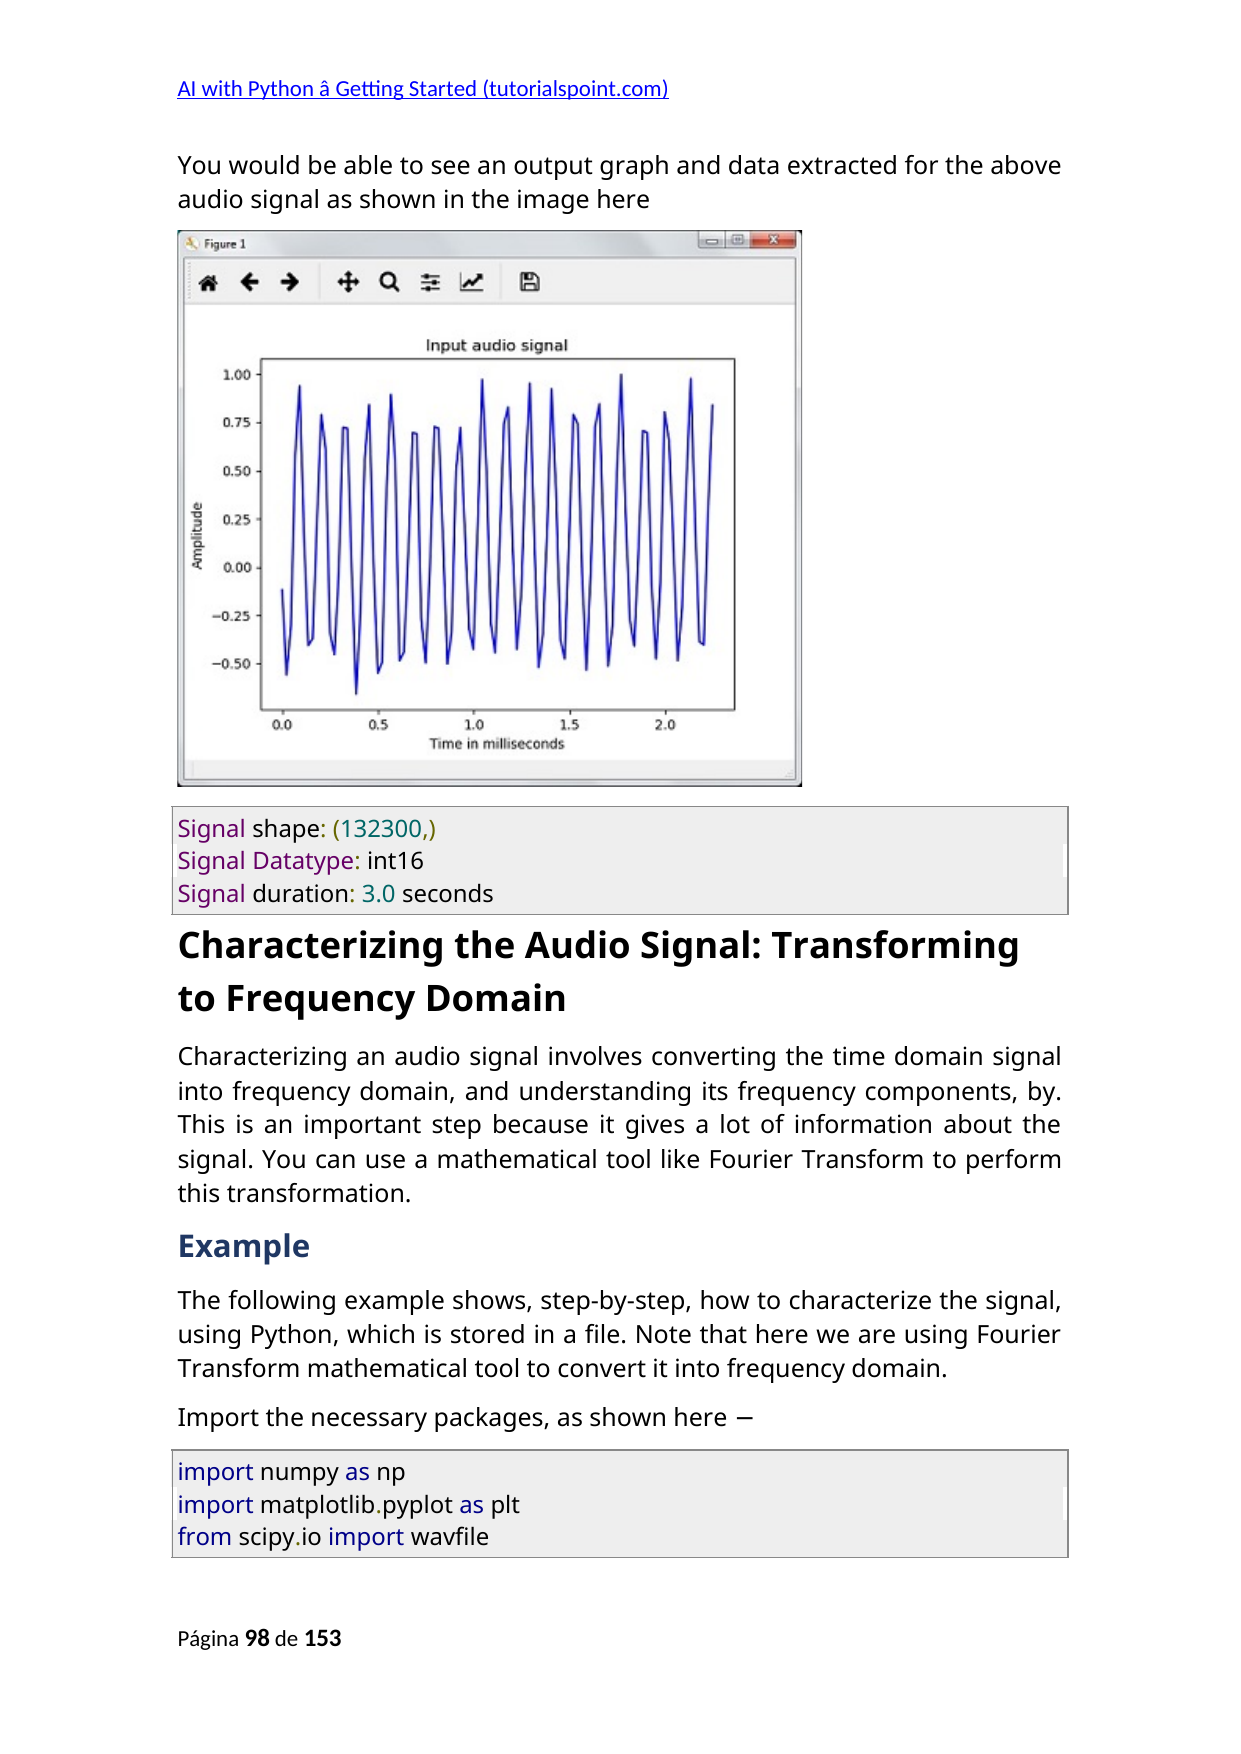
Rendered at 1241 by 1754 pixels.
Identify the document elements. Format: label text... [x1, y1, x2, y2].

picture [177, 230, 803, 787]
text Signal duration: 3.0 seconds [173, 871, 1067, 914]
text Signal shape: (132300,) [173, 807, 1067, 844]
subtitle Example [177, 1224, 1063, 1267]
text You would be able to see an output graph and data extracted for the above audio signal as shown in the image here [177, 148, 1063, 216]
text Characterizing an audio signal involves converting the time domain signal into frequency domain, and understanding its frequency components, by. This is an important step because it gives a lot of information about the signal. You can use a mathematical tool like Fourier Transform to perform this transformation. [177, 1039, 1063, 1209]
text from scipy.io import wavfile [173, 1514, 1067, 1557]
text Signal Datatype: int16 [177, 844, 1063, 871]
text import matplotlib.pyplot as plt [177, 1487, 1063, 1514]
text import numpy as np [173, 1451, 1067, 1487]
text The following example shows, step-by-step, how to characterize the signal, using Python, which is stored in a file. Note that here we are using Fourier Transform mathematical tool to convert it into frequency domain. [177, 1283, 1063, 1385]
subtitle Characterizing the Audio Signal: Transforming to Frequency Domain [177, 919, 1063, 1023]
text Import the necessary packages, as shown here − [177, 1400, 1063, 1434]
